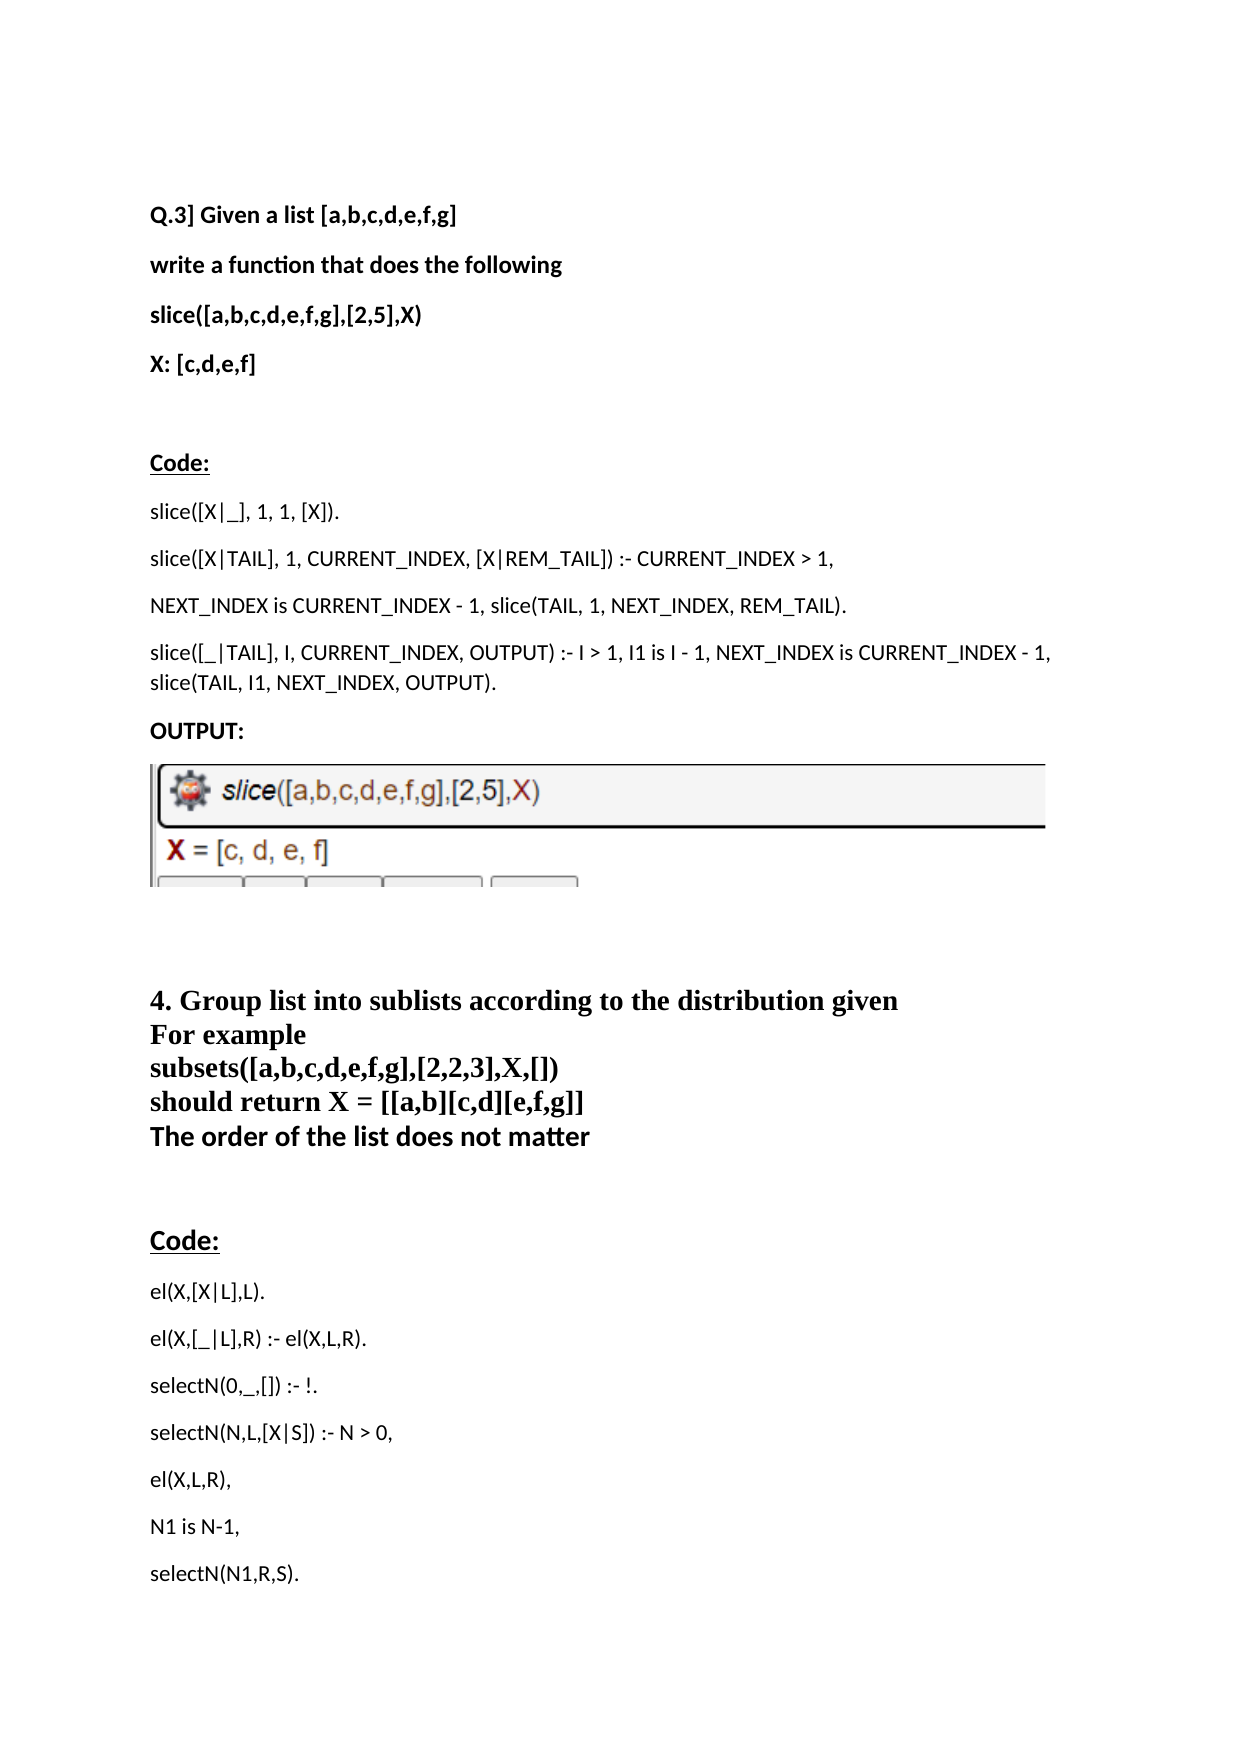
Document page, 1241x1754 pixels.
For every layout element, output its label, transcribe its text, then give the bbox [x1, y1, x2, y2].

text For example [150, 1017, 1090, 1051]
text Code: [150, 1222, 1090, 1258]
text slice([X|TAIL], 1, CURRENT_INDEX, [X|REM_TAIL]) :- CURRENT_INDEX > 1, [150, 544, 1090, 572]
picture [150, 764, 1046, 887]
text el(X,[X|L],L). [150, 1277, 1090, 1305]
text slice([X|_], 1, 1, [X]). [150, 497, 1090, 525]
text N1 is N-1, [150, 1512, 1090, 1540]
text should return X = [[a,b][c,d][e,f,g]] [150, 1084, 1090, 1118]
text The order of the list does not matter [150, 1118, 1090, 1153]
text el(X,[_|L],R) :- el(X,L,R). [150, 1324, 1090, 1352]
text write a function that does the following [150, 249, 1090, 280]
text selectN(N1,R,S). [150, 1559, 1090, 1587]
text slice([_|TAIL], I, CURRENT_INDEX, OUTPUT) :- I > 1, I1 is I - 1, NEXT_INDEX is CURRENT_INDEX - 1, slice(TAIL, I1, NEXT_INDEX, OUTPUT). [150, 638, 1090, 696]
text el(X,L,R), [150, 1465, 1090, 1493]
text NEXT_INDEX is CURRENT_INDEX - 1, slice(TAIL, 1, NEXT_INDEX, REM_TAIL). [150, 591, 1090, 619]
text subsets([a,b,c,d,e,f,g],[2,2,3],X,[]) [150, 1051, 1090, 1084]
text X: [c,d,e,f] [150, 348, 1090, 379]
text selectN(0,_,[]) :- !. [150, 1371, 1090, 1399]
text OUTPUT: [150, 715, 1090, 745]
text slice([a,b,c,d,e,f,g],[2,5],X) [150, 299, 1090, 329]
text selectN(N,L,[X|S]) :- N > 0, [150, 1418, 1090, 1446]
text Q.3] Given a list [a,b,c,d,e,f,g] [150, 199, 1090, 230]
text 4. Group list into sublists according to the distribution given [150, 983, 1090, 1017]
text Code: [150, 447, 1090, 478]
